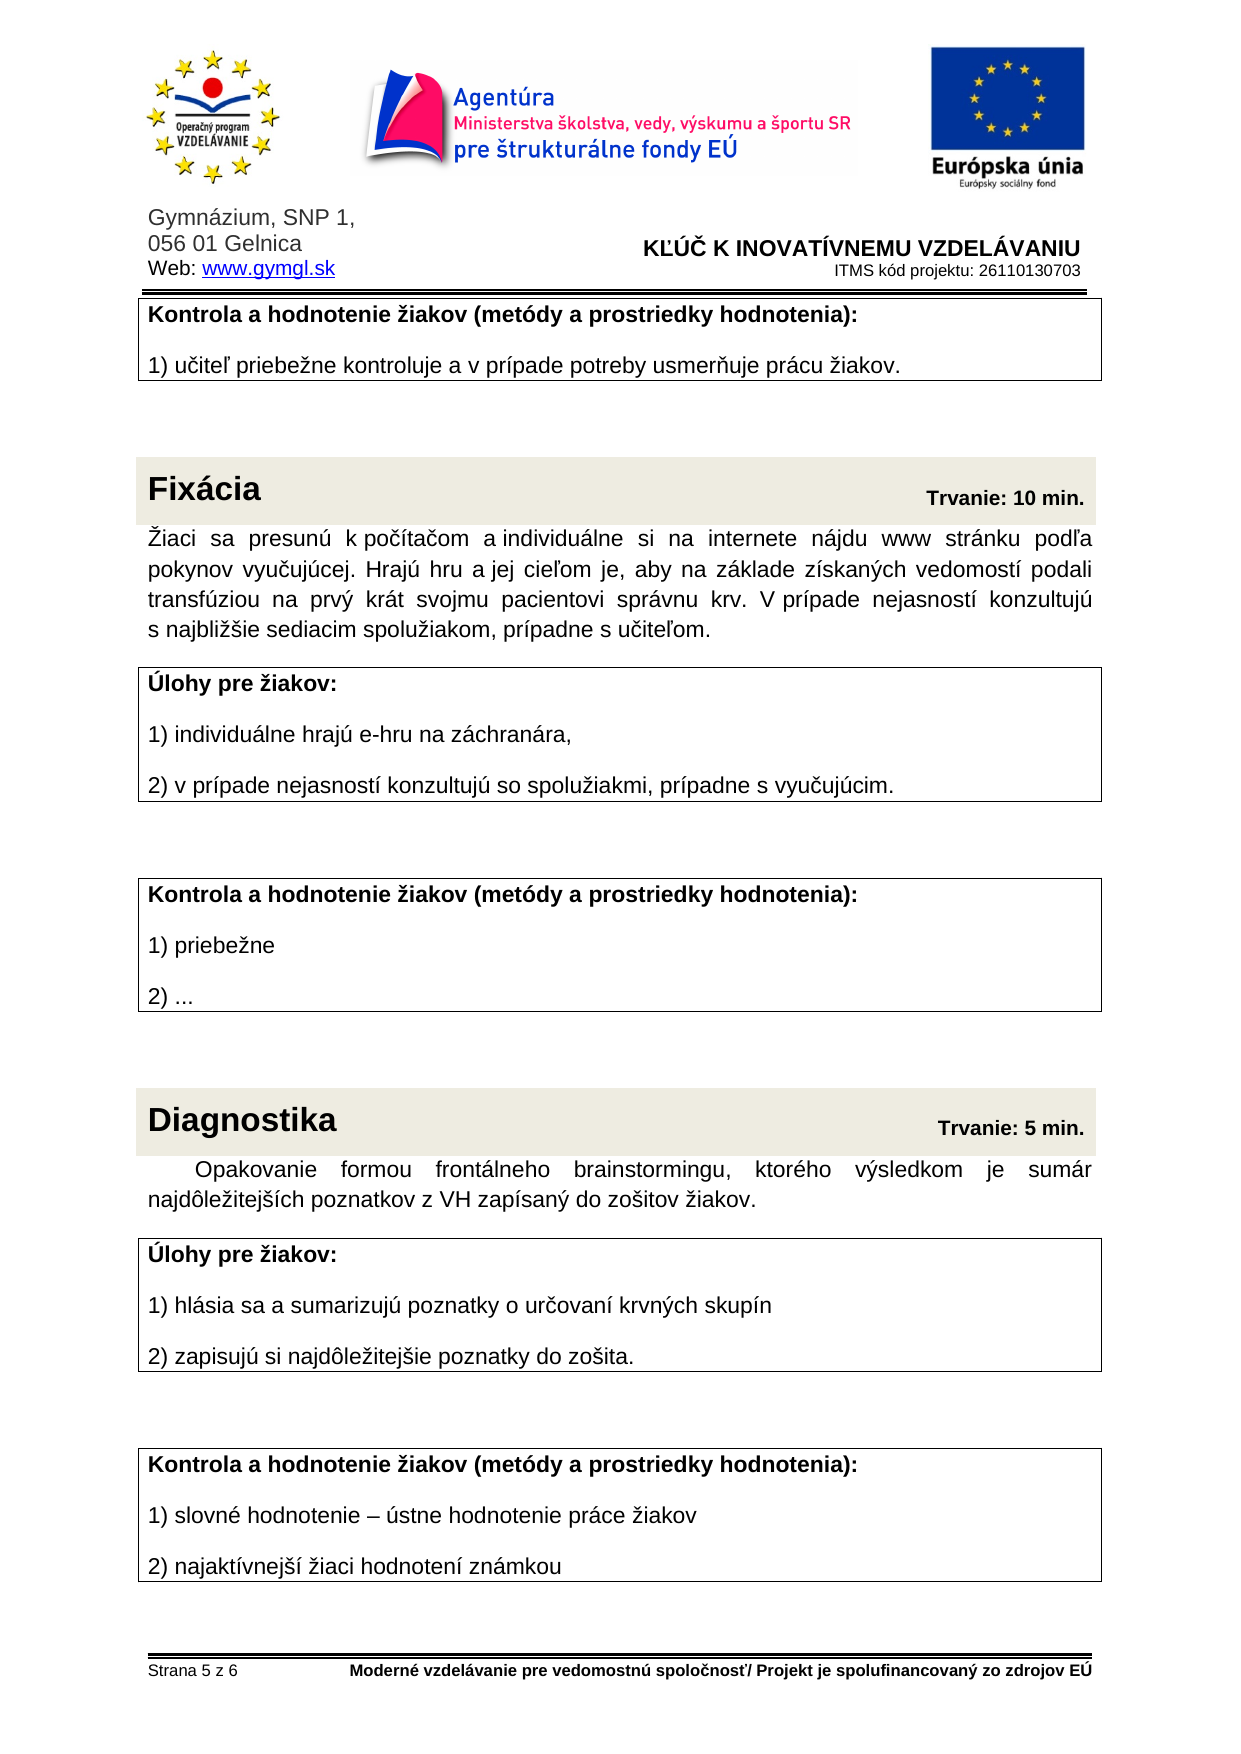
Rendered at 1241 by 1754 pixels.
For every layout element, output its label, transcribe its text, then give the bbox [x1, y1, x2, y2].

text Kontrola a hodnotenie žiakov (metódy a prostriedky hodnotenia): [139, 299, 1101, 327]
text Úlohy pre žiakov: [139, 668, 1101, 696]
text 2) ... [139, 979, 1101, 1011]
text 1) priebežne [139, 928, 1101, 958]
text 1) individuálne hrajú e-hru na záchranára, [139, 718, 1101, 747]
table_header Diagnostika [136, 1088, 871, 1156]
text 1) hlásia sa a sumarizujú poznatky o určovaní krvných skupín [139, 1288, 1101, 1318]
picture [928, 44, 1087, 192]
text 2) najaktívnejší žiaci hodnotení známkou [139, 1550, 1101, 1581]
table_header Trvanie: 5 min. [871, 1088, 1096, 1156]
text Kontrola a hodnotenie žiakov (metódy a prostriedky hodnotenia): [139, 879, 1101, 907]
text Opakovanie formou frontálneho brainstormingu, ktorého výsledkom je sumár najdôležitejších poznatkov z VH zapísaný do zošitov žiakov. [148, 1156, 1092, 1213]
text Žiaci sa presunú k počítačom a individuálne si na internete nájdu www stránku podľa pokynov vyučujúcej. Hrajú hru a jej cieľom je, aby na základe získaných vedomostí podali transfúziou na prvý krát svojmu pacientovi správnu krv. V prípade nejasností konzultujú s najbližšie sediacim spolužiakom, prípadne s učiteľom. [148, 525, 1092, 642]
picture [349, 60, 858, 176]
table_header Fixácia [136, 457, 871, 525]
text Kontrola a hodnotenie žiakov (metódy a prostriedky hodnotenia): [139, 1449, 1101, 1477]
text 1) slovné hodnotenie – ústne hodnotenie práce žiakov [139, 1499, 1101, 1528]
picture [141, 44, 284, 192]
text Úlohy pre žiakov: [139, 1239, 1101, 1267]
text 2) zapisujú si najdôležitejšie poznatky do zošita. [139, 1339, 1101, 1371]
text 1) učiteľ priebežne kontroluje a v prípade potreby usmerňuje prácu žiakov. [139, 349, 1101, 380]
table_header Trvanie: 10 min. [871, 457, 1096, 525]
text 2) v prípade nejasností konzultujú so spolužiakmi, prípadne s vyučujúcim. [139, 769, 1101, 801]
